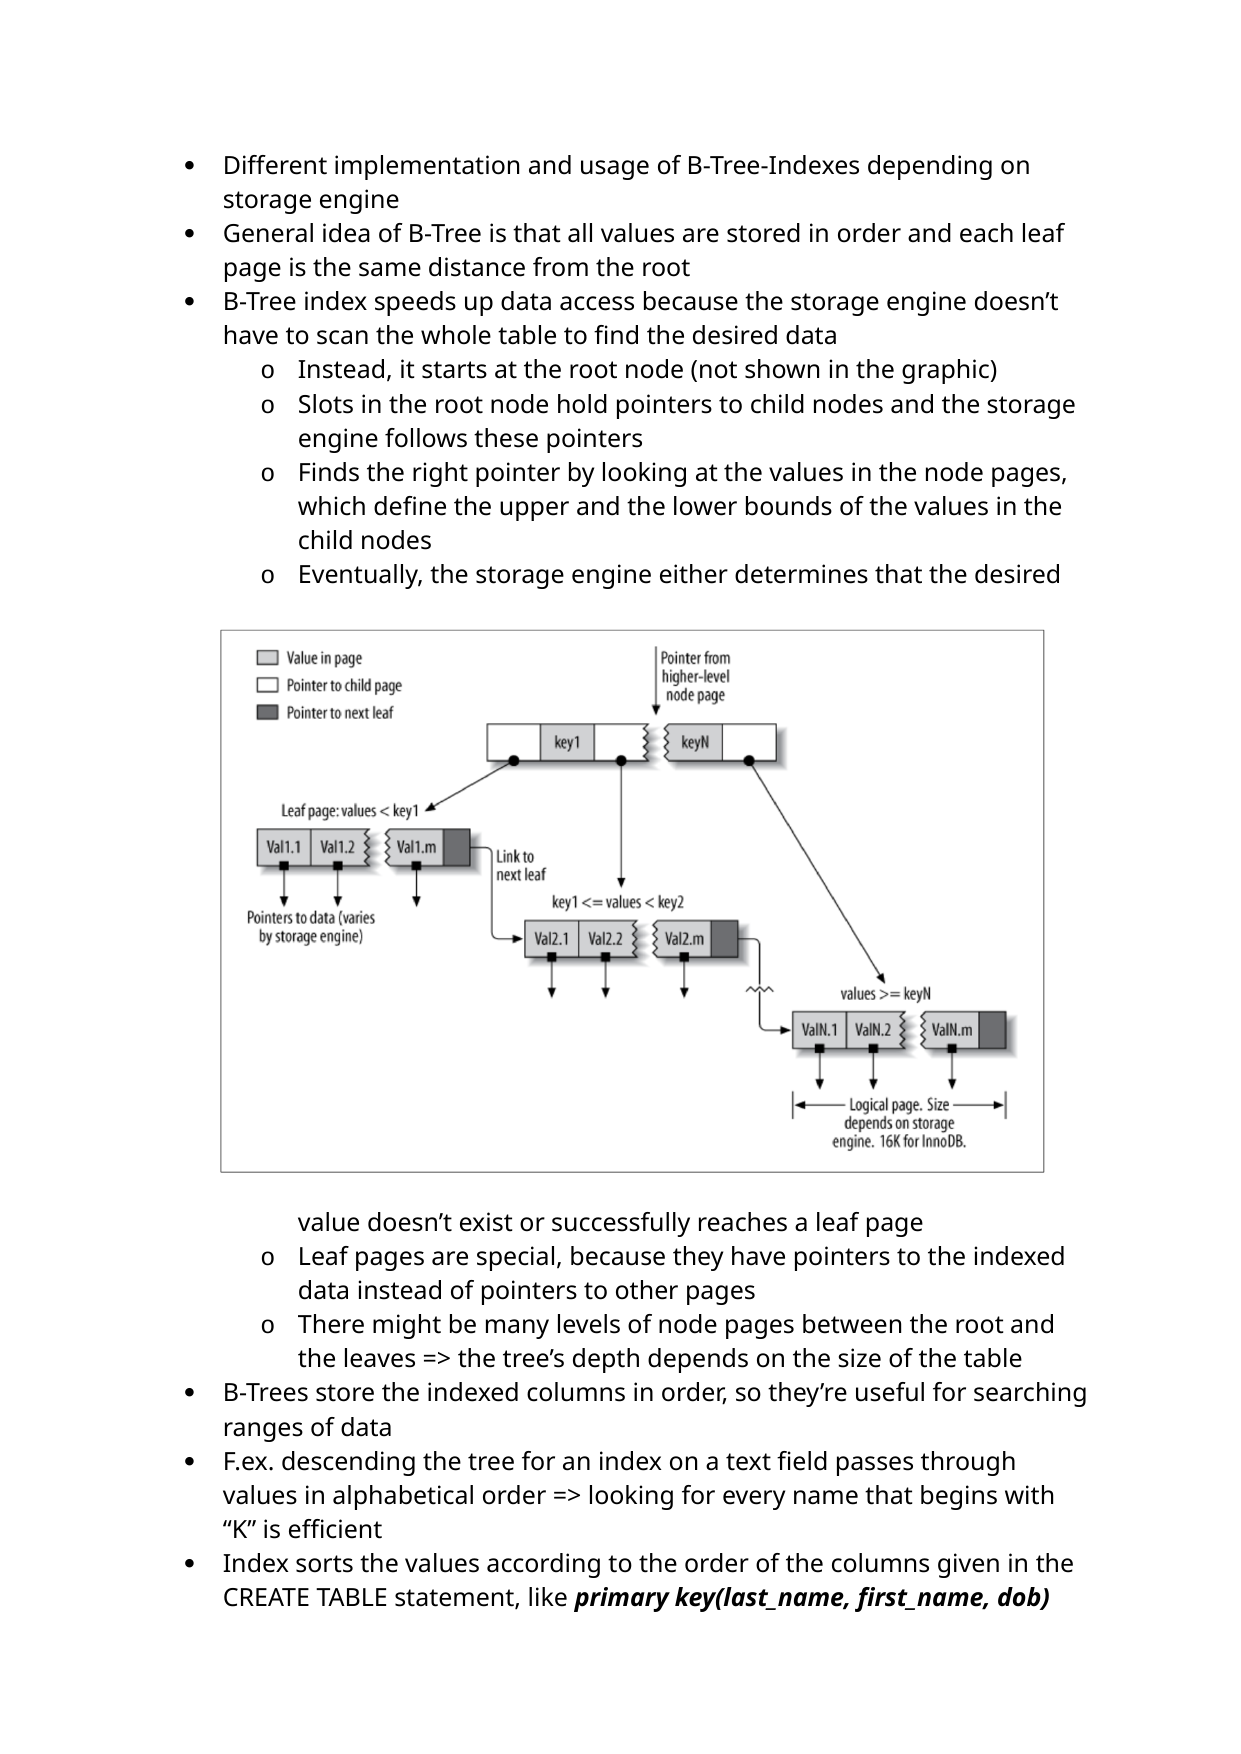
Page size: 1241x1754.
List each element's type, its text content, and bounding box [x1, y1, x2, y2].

list Finds the right pointer by looking at the values in the node pages, which define the upper and the lower bounds of the values in the child nodes [260, 454, 1093, 557]
list F.ex. descending the tree for an index on a text field passes through values in alphabetical order => looking for every name that begins with “K” is efficient [185, 1443, 1093, 1545]
list Different implementation and usage of B-Tree-Indexes depending on storage engine [185, 148, 1093, 216]
list General idea of B-Tree is that all values are stored in order and each leaf page is the same distance from the root [185, 216, 1093, 284]
list Instead, it starts at the root node (not shown in the graphic) [260, 352, 1093, 386]
list Slots in the root node hold pointers to child nodes and the storage engine follows these pointers [260, 386, 1093, 454]
list B-Trees store the indexed columns in order, so they’re useful for searching ranges of data [185, 1375, 1093, 1443]
list Leaf pages are special, because they have pointers to the indexed data instead of pointers to other pages [260, 1238, 1093, 1307]
list B-Tree index speeds up data access because the storage engine doesn’t have to scan the whole table to find the desired data [185, 284, 1093, 352]
list There might be many levels of node pages between the root and the leaves => the tree’s depth depends on the size of the table [260, 1307, 1093, 1375]
picture [211, 622, 1047, 1177]
list Index sorts the values according to the order of the columns given in the CREATE TABLE statement, like primary key(last_name, first_name, dob) [185, 1545, 1093, 1613]
